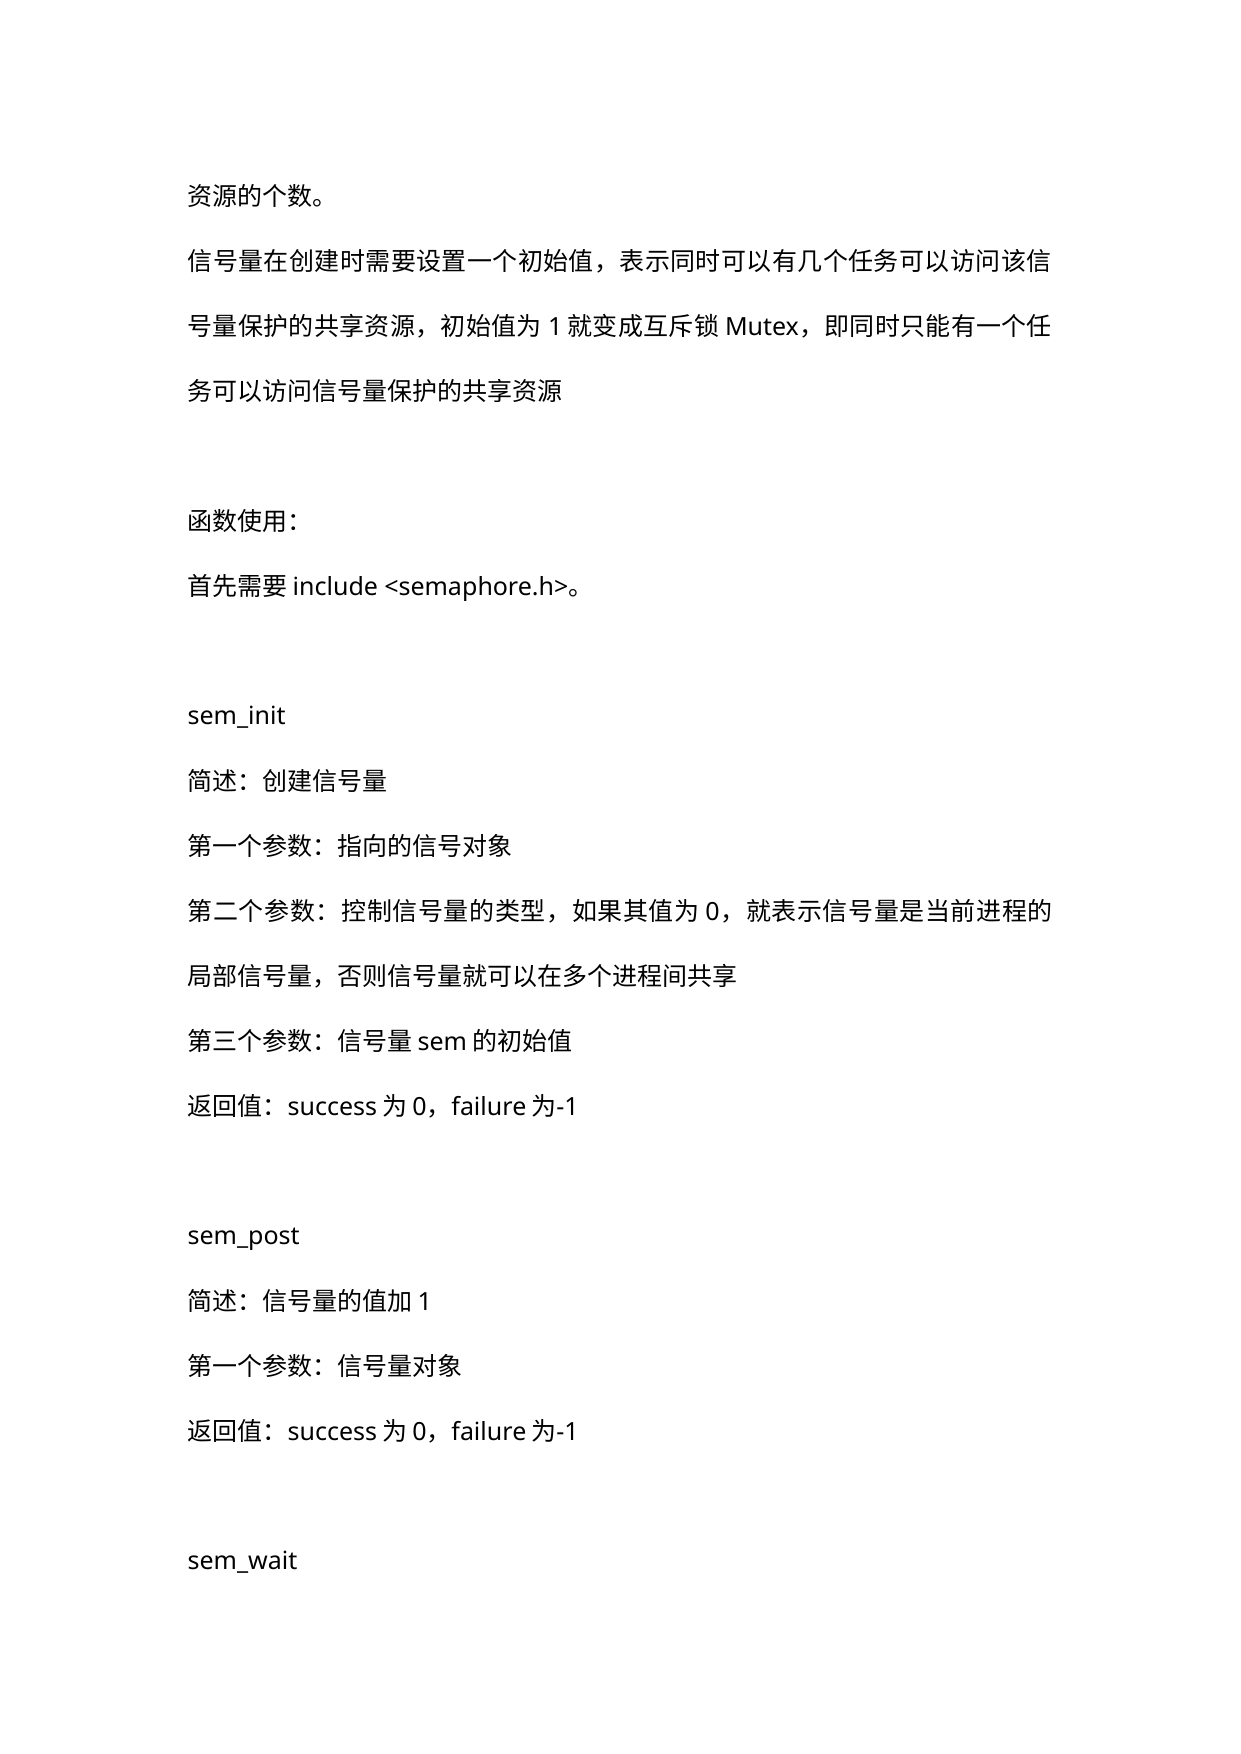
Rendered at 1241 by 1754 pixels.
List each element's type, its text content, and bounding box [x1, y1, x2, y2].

text 简述：创建信号量 [187, 747, 1053, 812]
text sem_init [187, 682, 1053, 747]
text 第一个参数：指向的信号对象 [187, 812, 1053, 877]
text 函数使用： [187, 487, 1053, 552]
text sem_wait [187, 1527, 1053, 1592]
text 返回值：success为0，failure为-1 [187, 1072, 1053, 1137]
text 第一个参数：信号量对象 [187, 1332, 1053, 1397]
text 返回值：success为0，failure为-1 [187, 1397, 1053, 1462]
text 第二个参数：控制信号量的类型，如果其值为0，就表示信号量是当前进程的局部信号量，否则信号量就可以在多个进程间共享 [187, 877, 1053, 1007]
text 信号量在创建时需要设置一个初始值，表示同时可以有几个任务可以访问该信号量保护的共享资源，初始值为1就变成互斥锁Mutex，即同时只能有一个任务可以访问信号量保护的共享资源 [187, 227, 1053, 422]
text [187, 162, 1053, 227]
text 第三个参数：信号量sem的初始值 [187, 1007, 1053, 1072]
text 首先需要include <semaphore.h>。 [187, 552, 1053, 617]
text 简述：信号量的值加1 [187, 1267, 1053, 1332]
text sem_post [187, 1202, 1053, 1267]
